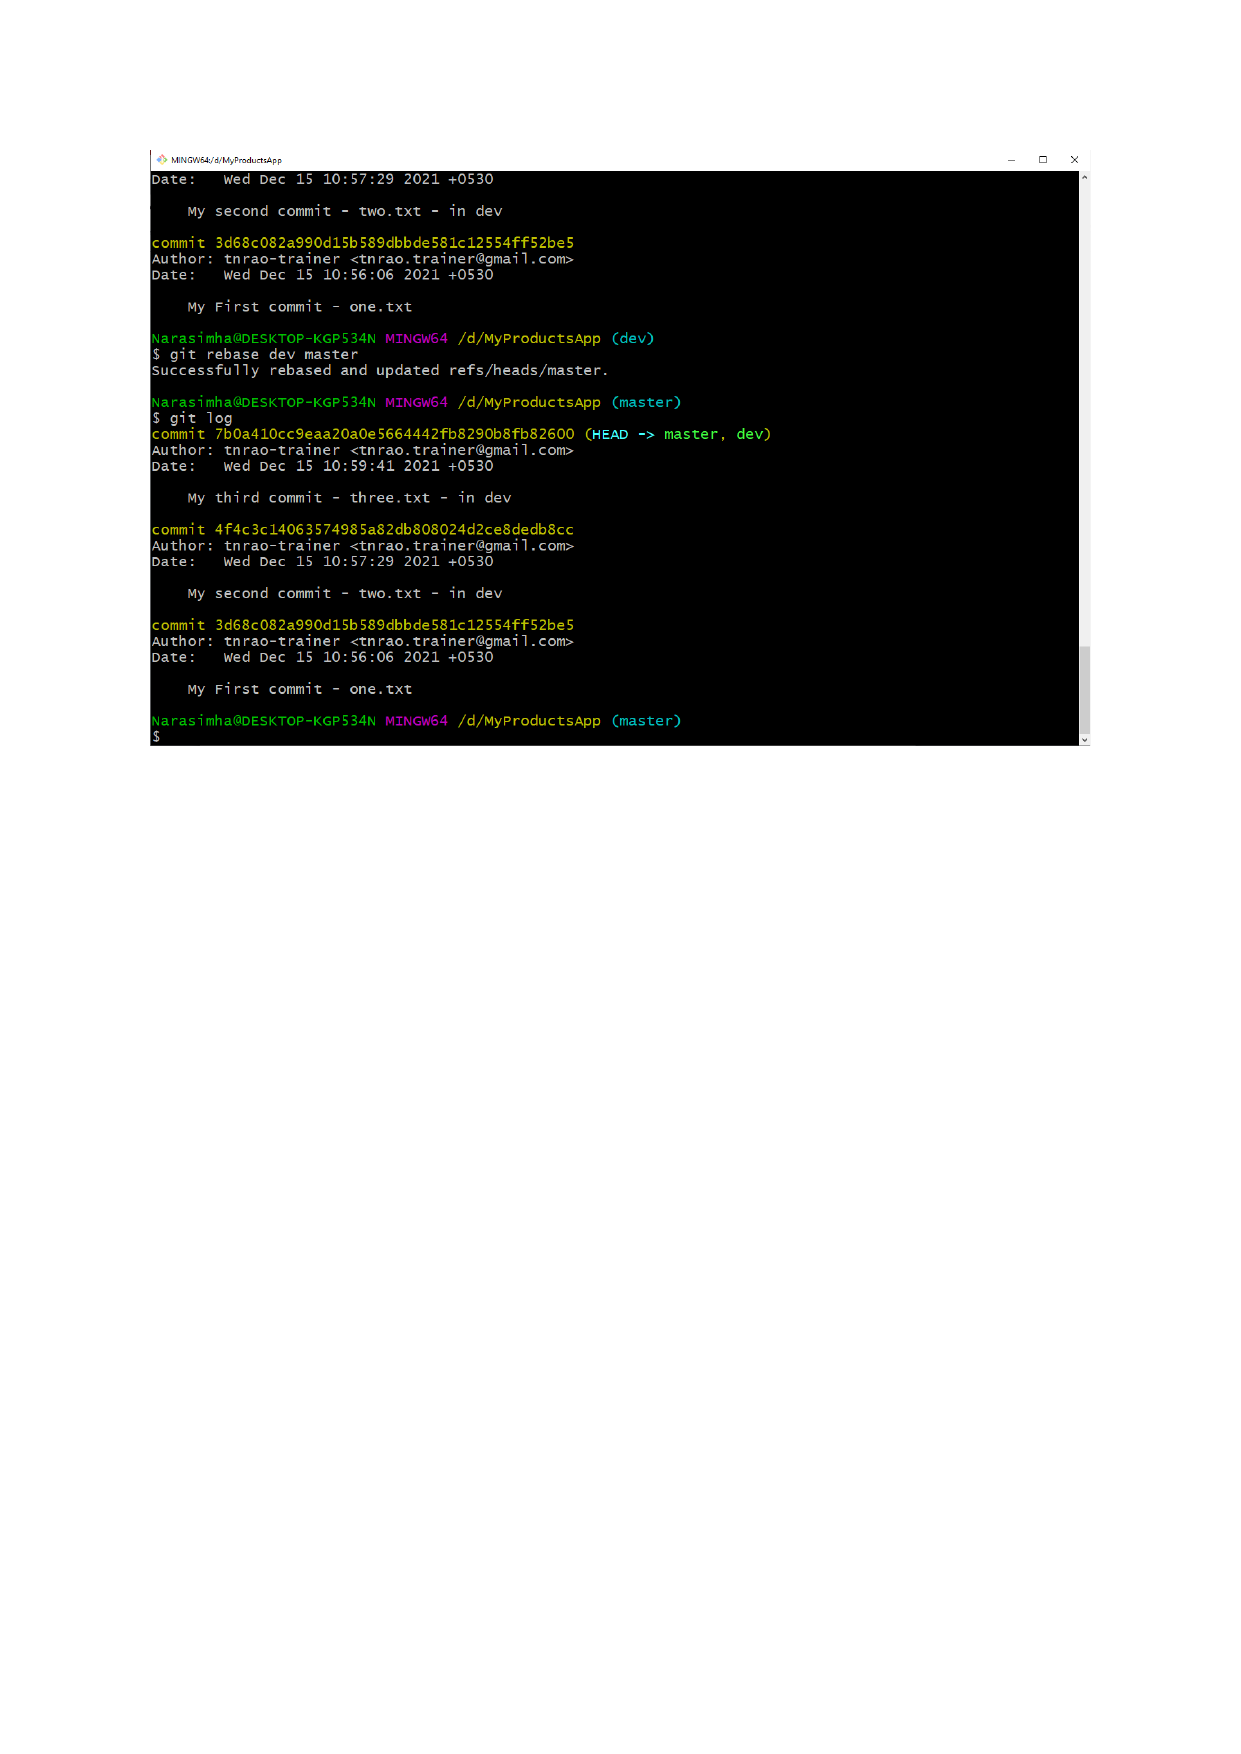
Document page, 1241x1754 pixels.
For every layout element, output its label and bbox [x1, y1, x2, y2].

picture [150, 150, 1091, 746]
